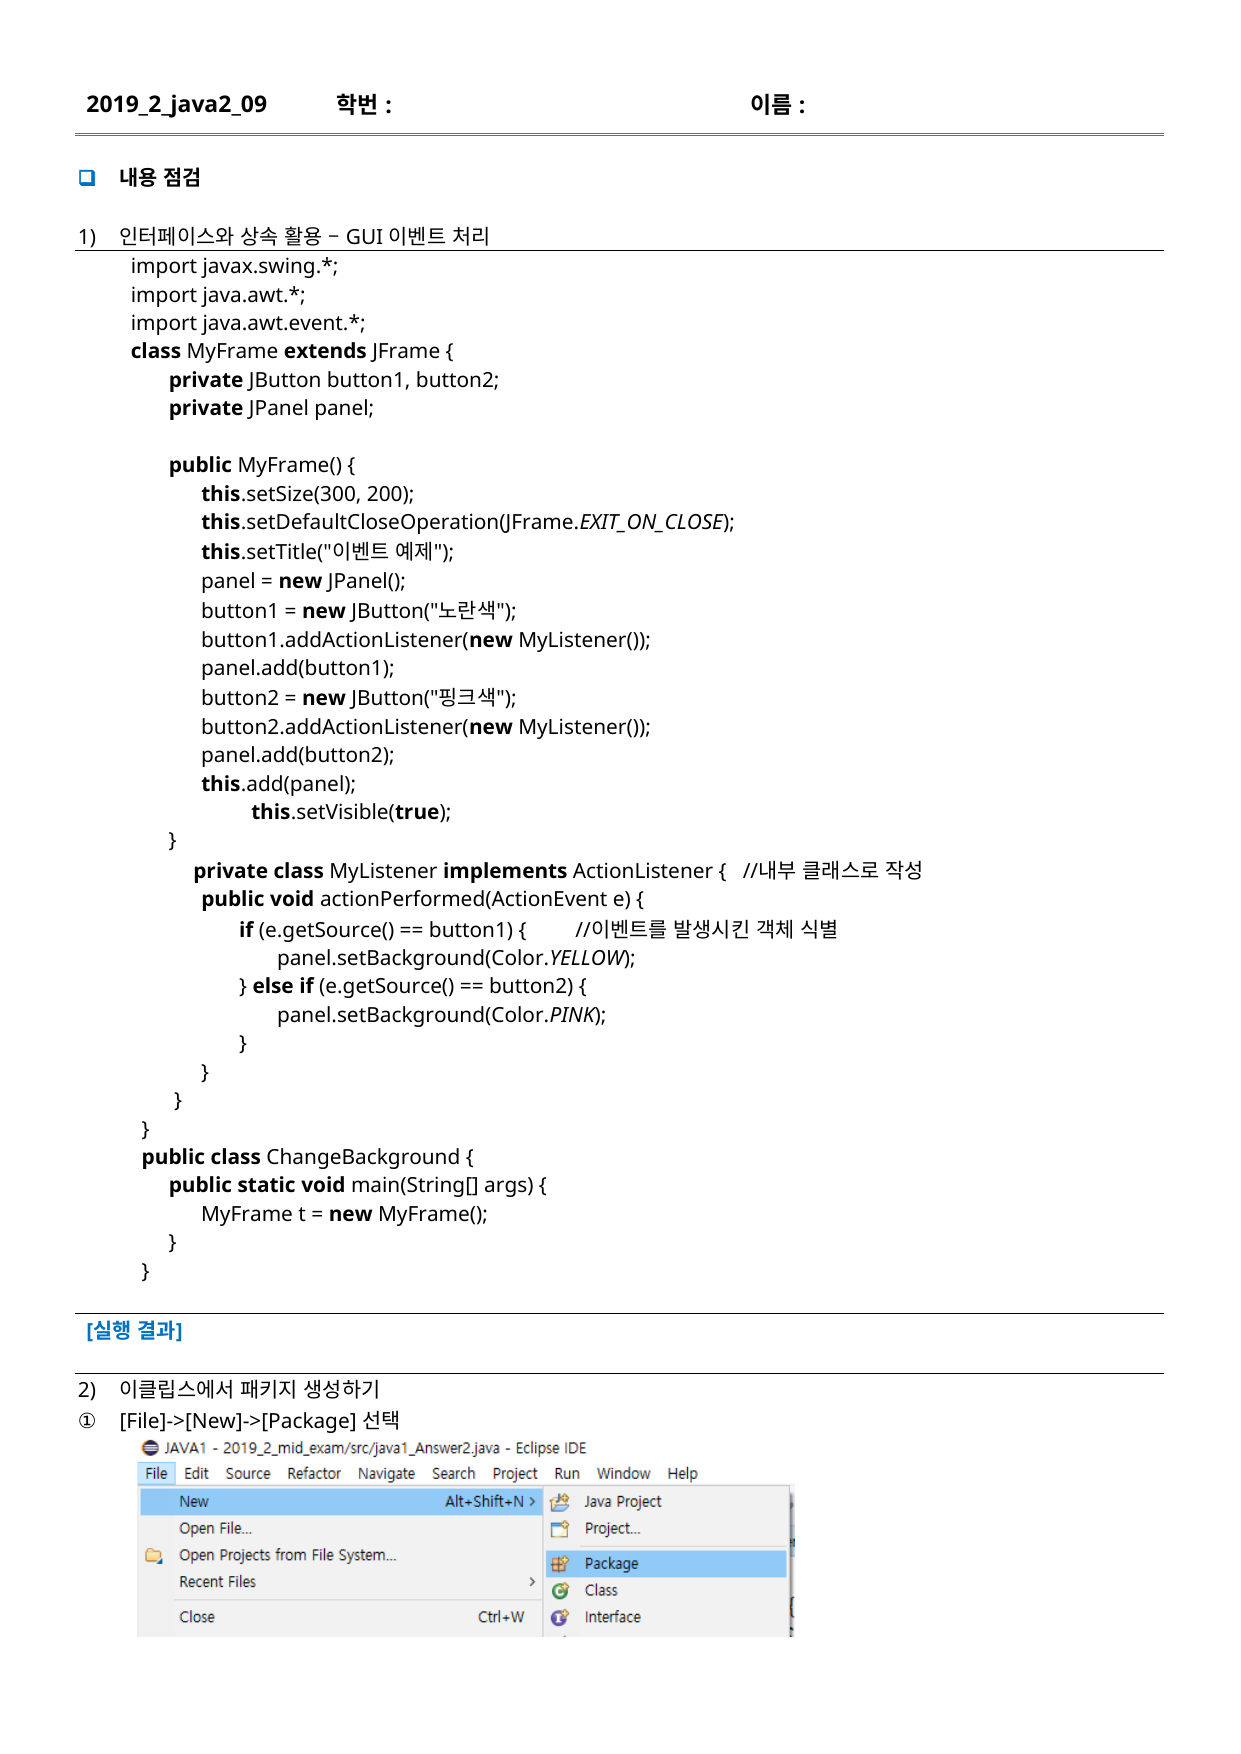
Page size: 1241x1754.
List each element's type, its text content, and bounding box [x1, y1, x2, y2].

table_header import javax.swing.*; import java.awt.*; import java.awt.event.*; class MyFrame extends JFrame { private JButton button1, button2; private JPanel panel; public MyFrame() { this.setSize(300, 200); this.setDefaultCloseOperation(JFrame.EXIT_ON_CLOSE); this.setTitle("이벤트 예제"); panel = new JPanel(); button1 = new JButton("노란색"); button1.addActionListener(new MyListener()); panel.add(button1); button2 = new JButton("핑크색"); button2.addActionListener(new MyListener()); panel.add(button2); this.add(panel); this.setVisible(true); } private class MyListener implements ActionListener { //내부 클래스로 작성 public void actionPerformed(ActionEvent e) { if (e.getSource() == button1) { //이벤트를 발생시킨 객체 식별 panel.setBackground(Color.YELLOW); } else if (e.getSource() == button2) { panel.setBackground(Color.PINK); } } } } public class ChangeBackground { public static void main(String[] args) { MyFrame t = new MyFrame(); } } [75, 251, 1164, 1313]
table_header 이름 : [739, 75, 1164, 133]
table_cell [실행 결과] [75, 1314, 1164, 1373]
table_header 2019_2_java2_09 [75, 75, 325, 133]
table_header 학번 : [325, 75, 739, 133]
picture [137, 1434, 795, 1637]
list 내용 점검 [78, 161, 1165, 191]
list [File]->[New]->[Package] 선택 [78, 1404, 1165, 1434]
list 이클립스에서 패키지 생성하기 [78, 1374, 1165, 1404]
list 인터페이스와 상속 활용 – GUI 이벤트 처리 [78, 220, 1165, 250]
